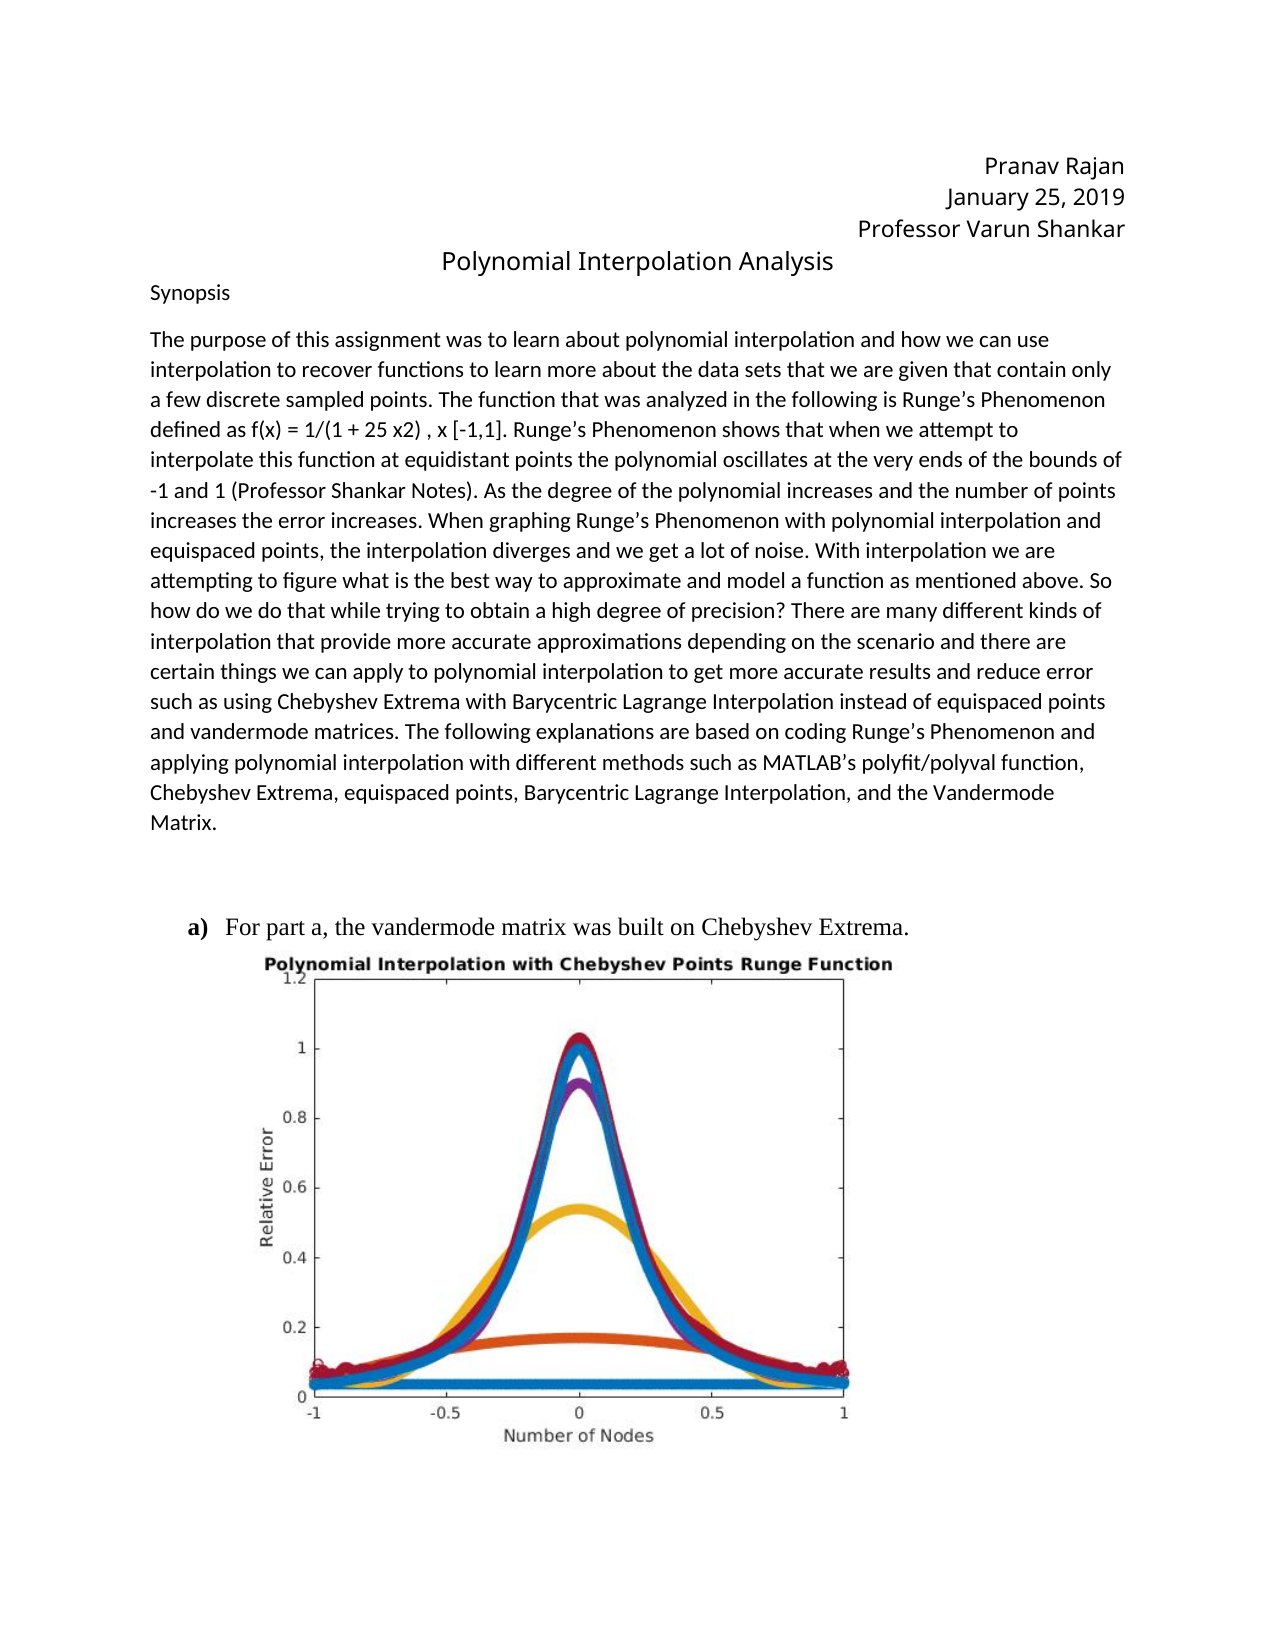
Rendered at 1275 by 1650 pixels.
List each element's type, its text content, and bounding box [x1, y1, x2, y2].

text Pranav Rajan [150, 150, 1125, 181]
picture [225, 941, 909, 1454]
text Synopsis [150, 278, 1125, 306]
text The purpose of this assignment was to learn about polynomial interpolation and how we can use interpolation to recover functions to learn more about the data sets that we are given that contain only a few discrete sampled points. The function that was analyzed in the following is Runge’s Phenomenon defined as f(x) = 1/(1 + 25 x2) , x [-1,1]. Runge’s Phenomenon shows that when we attempt to interpolate this function at equidistant points the polynomial oscillates at the very ends of the bounds of -1 and 1 (Professor Shankar Notes). As the degree of the polynomial increases and the number of points increases the error increases. When graphing Runge’s Phenomenon with polynomial interpolation and equispaced points, the interpolation diverges and we get a lot of noise. With interpolation we are attempting to figure what is the best way to approximate and model a function as mentioned above. So how do we do that while trying to obtain a high degree of precision? There are many different kinds of interpolation that provide more accurate approximations depending on the scenario and there are certain things we can apply to polynomial interpolation to get more accurate results and reduce error such as using Chebyshev Extrema with Barycentric Lagrange Interpolation instead of equispaced points and vandermode matrices. The following explanations are based on coding Runge’s Phenomenon and applying polynomial interpolation with different methods such as MATLAB’s polyfit/polyval function, Chebyshev Extrema, equispaced points, Barycentric Lagrange Interpolation, and the Vandermode Matrix. [150, 325, 1125, 836]
text January 25, 2019 [150, 181, 1125, 212]
text Polynomial Interpolation Analysis [150, 244, 1125, 278]
text Professor Varun Shankar [150, 212, 1125, 244]
